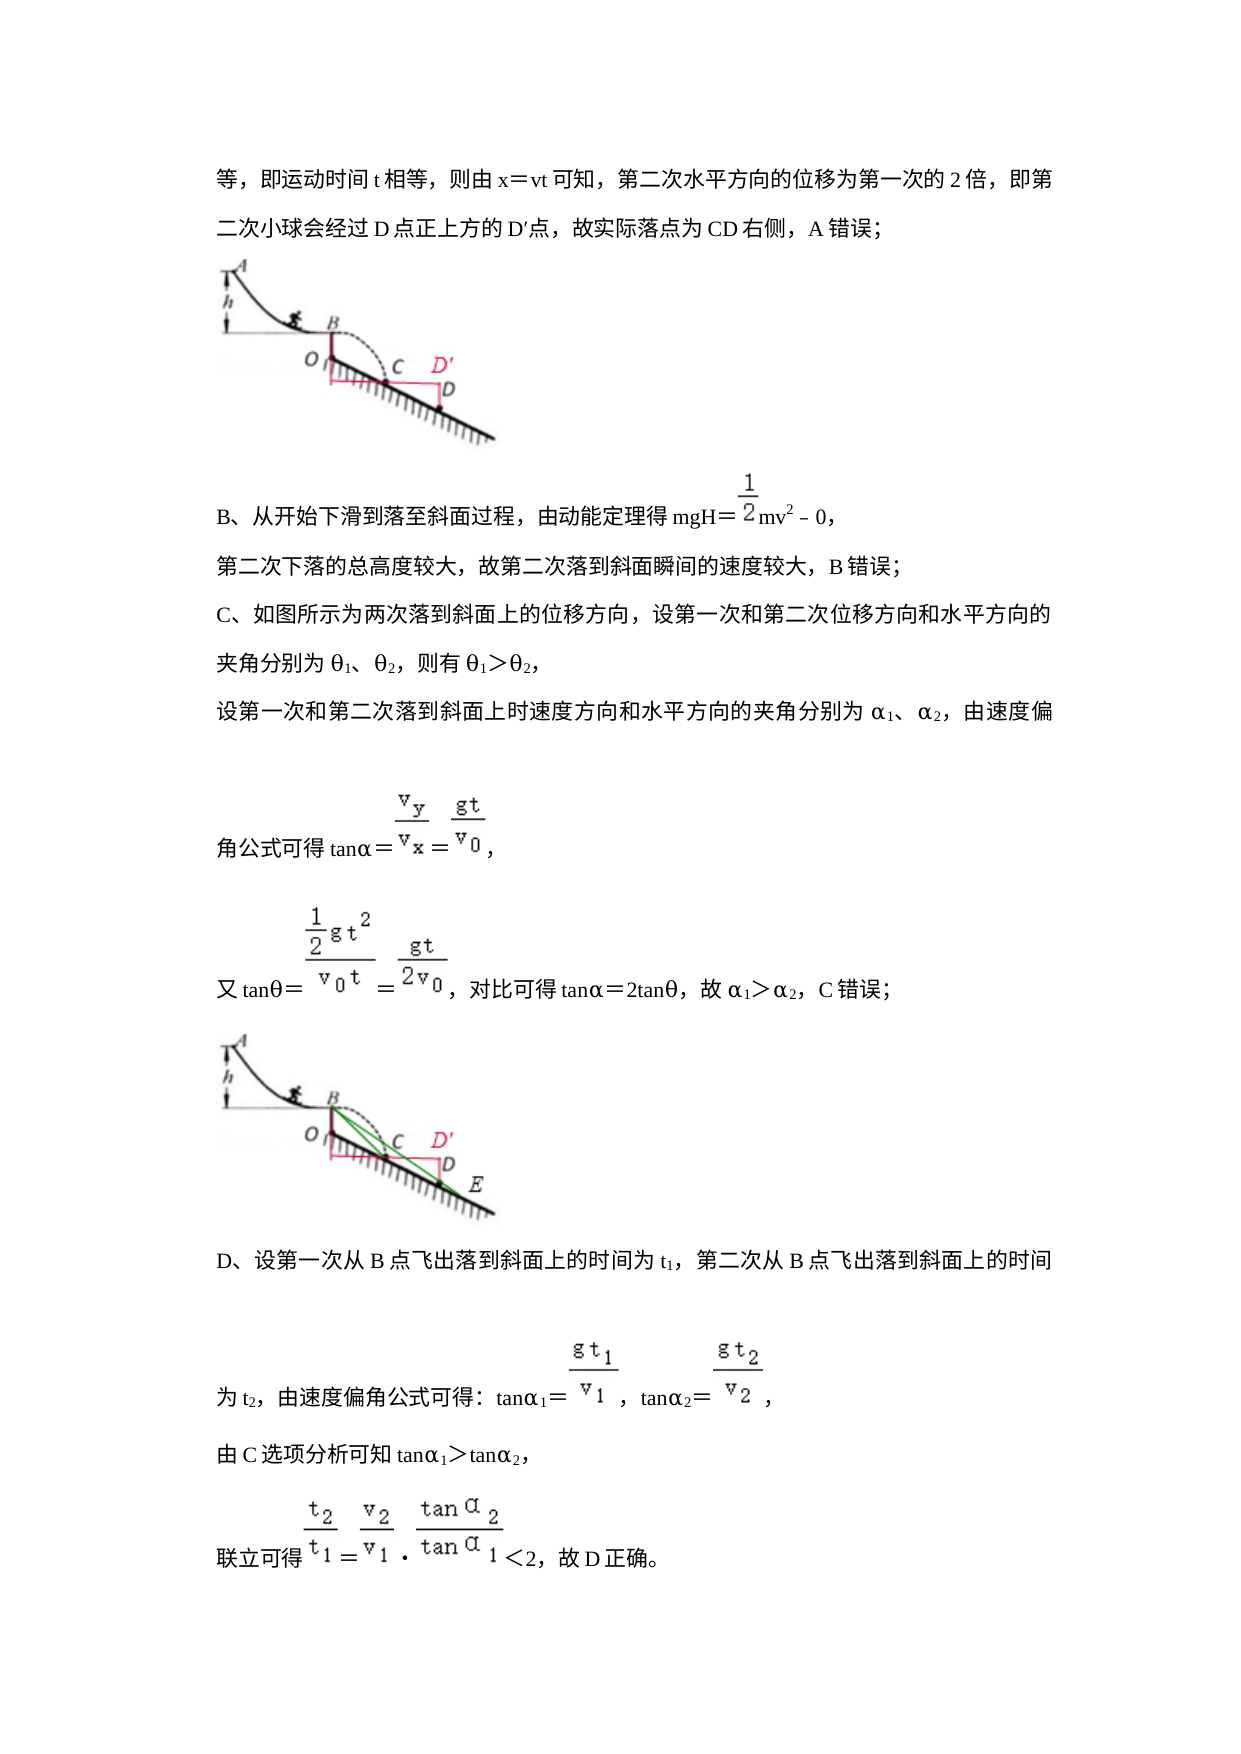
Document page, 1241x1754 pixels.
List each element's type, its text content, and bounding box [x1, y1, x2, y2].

picture [416, 1495, 504, 1567]
picture [216, 1034, 501, 1227]
text 由C选项分析可知tanα1＞tanα2， [216, 1437, 1053, 1469]
picture [738, 469, 759, 524]
text 设第一次和第二次落到斜面上时速度方向和水平方向的夹角分别为α1、α2，由速度偏角公式可得tanα＝＝， [216, 694, 1053, 872]
picture [451, 790, 486, 857]
text 又tanθ＝＝，对比可得tanα＝2tanθ，故α1＞α2，C错误； [216, 888, 1053, 1018]
picture [303, 1495, 338, 1567]
text B、从开始下滑到落至斜面过程，由动能定理得mgH＝mv2﹣0， [216, 467, 1053, 532]
picture [394, 784, 430, 857]
picture [216, 259, 501, 452]
picture [359, 1495, 394, 1567]
picture [305, 903, 376, 997]
picture [568, 1333, 619, 1406]
text C、如图所示为两次落到斜面上的位移方向，设第一次和第二次位移方向和水平方向的夹角分别为θ1、θ2，则有θ1＞θ2， [216, 597, 1053, 678]
picture [713, 1333, 763, 1406]
picture [397, 931, 448, 997]
text 第二次下落的总高度较大，故第二次落到斜面瞬间的速度较大，B错误； [216, 548, 1053, 581]
text D、设第一次从B点飞出落到斜面上的时间为t1，第二次从B点飞出落到斜面上的时间为t2，由速度偏角公式可得：tanα1＝，tanα2＝， [216, 1242, 1053, 1421]
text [216, 162, 1053, 243]
text 联立可得＝•＜2，故D正确。 [216, 1485, 1053, 1583]
